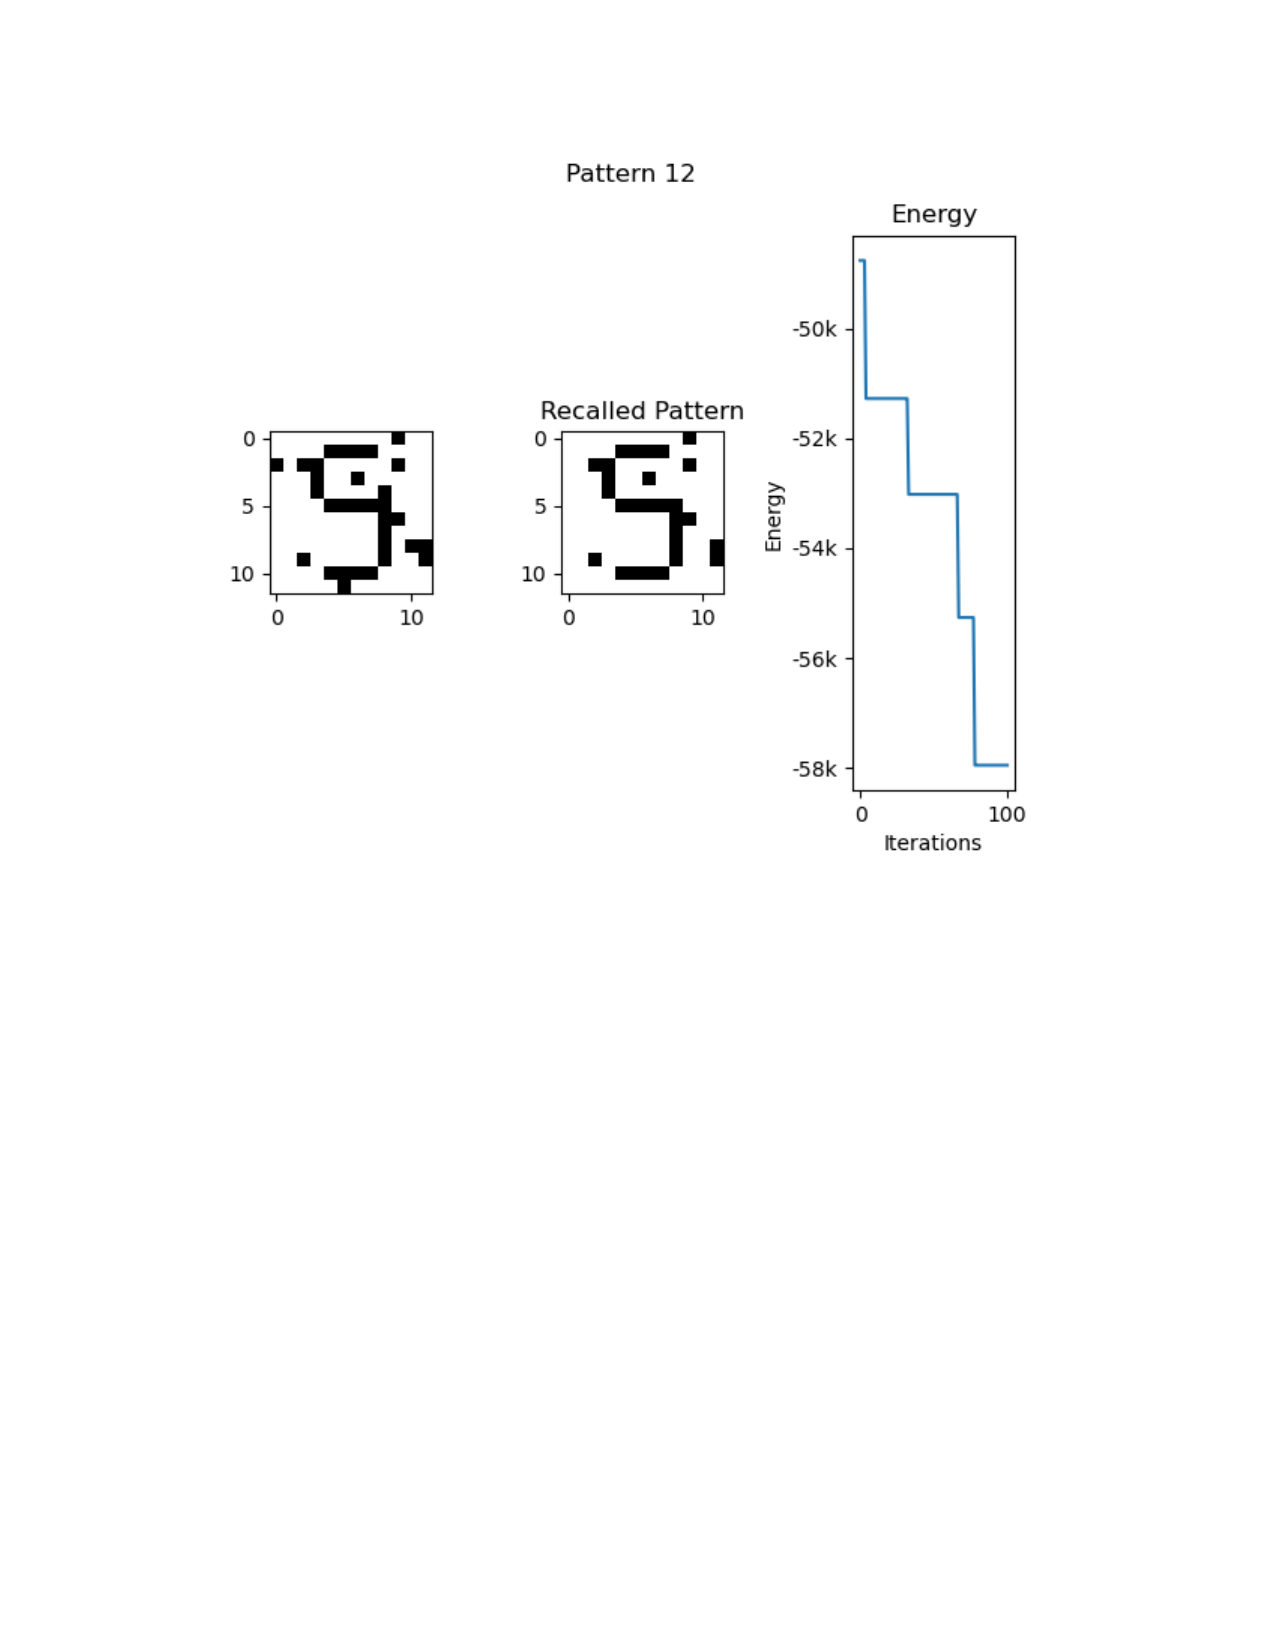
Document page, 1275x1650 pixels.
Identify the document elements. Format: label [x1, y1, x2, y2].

picture [150, 150, 1110, 870]
